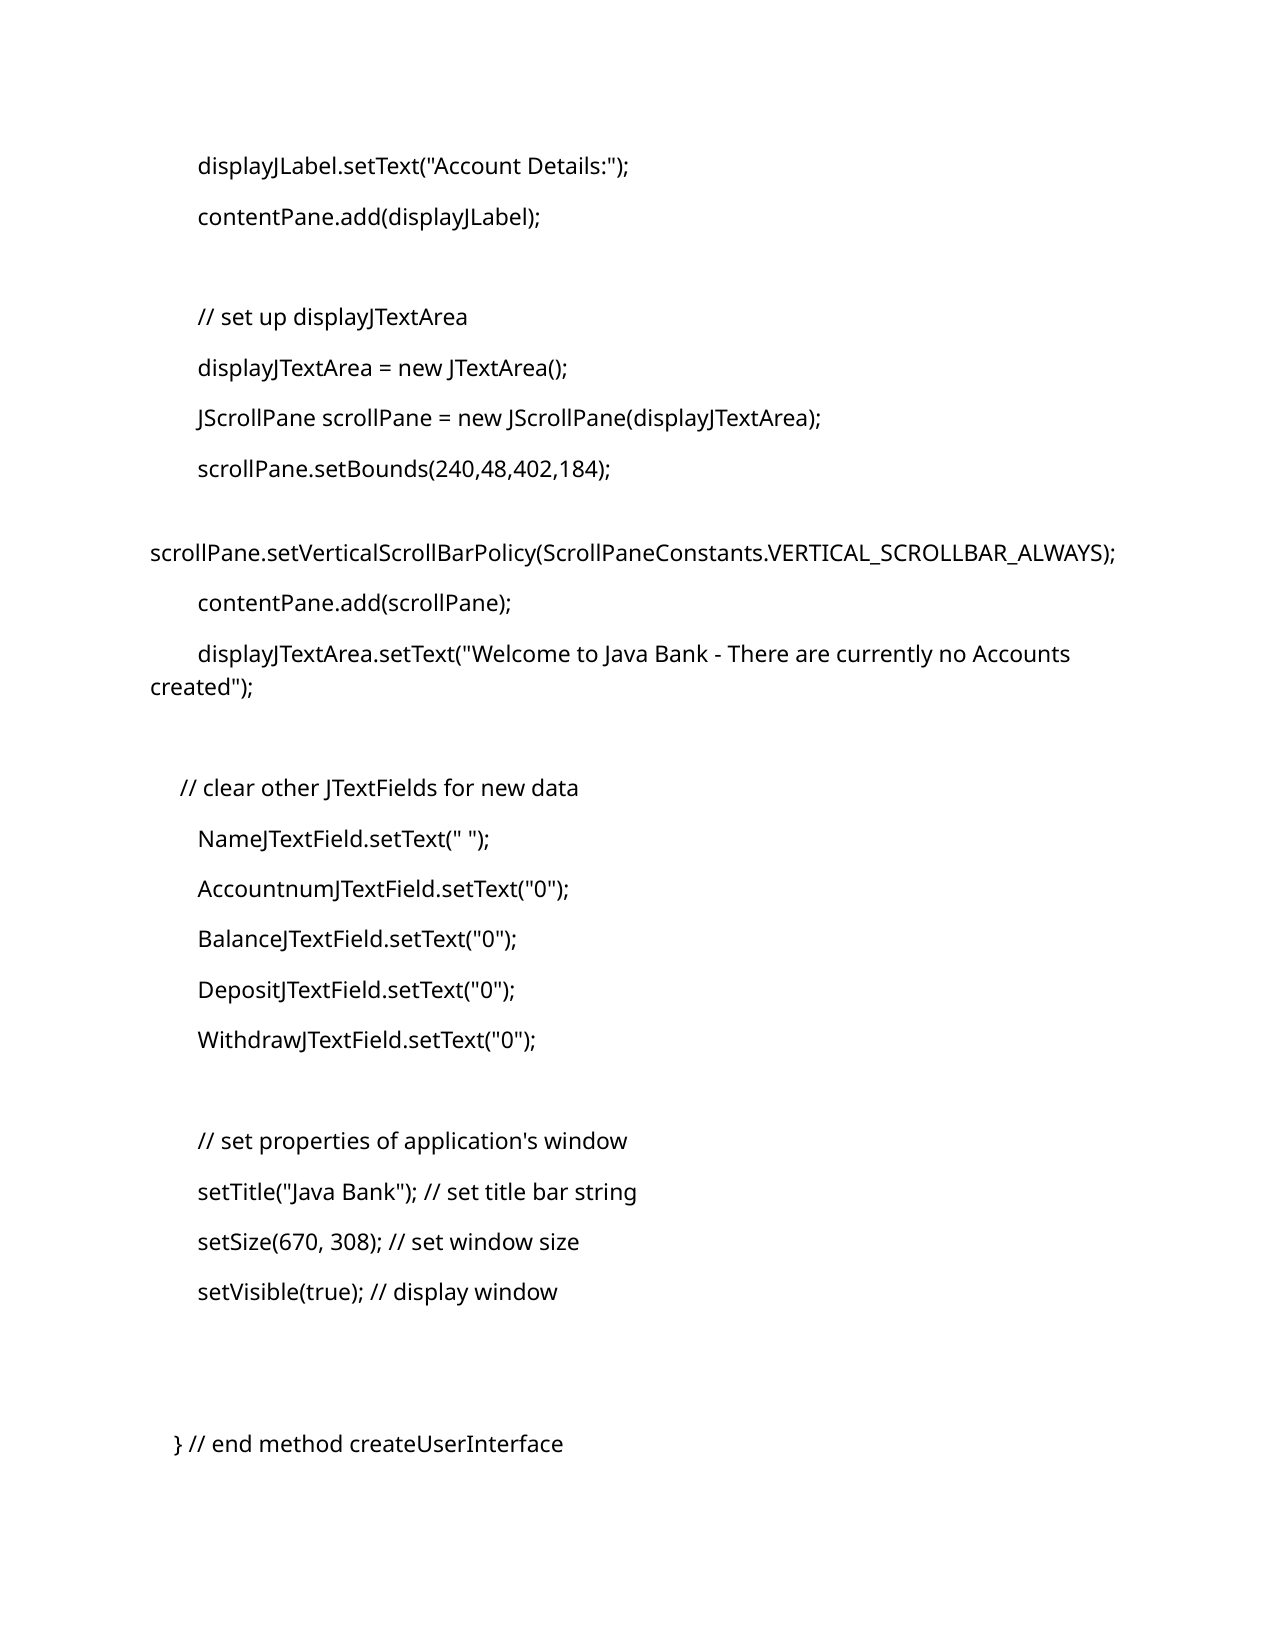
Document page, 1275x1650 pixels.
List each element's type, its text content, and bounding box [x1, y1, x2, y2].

text scrollPane.setBounds(240,48,402,184); [150, 452, 1125, 484]
text JScrollPane scrollPane = new JScrollPane(displayJTextArea); [150, 402, 1125, 433]
text // set properties of application's window [150, 1125, 1125, 1156]
text AccountnumJTextField.setText("0"); [150, 873, 1125, 904]
text NameJTextField.setText(" "); [150, 822, 1125, 854]
text DepositJTextField.setText("0"); [150, 974, 1125, 1005]
text setSize(670, 308); // set window size [150, 1226, 1125, 1257]
text displayJTextArea.setText("Welcome to Java Bank - There are currently no Accounts created"); [150, 637, 1125, 702]
text BalanceJTextField.setText("0"); [150, 923, 1125, 954]
text contentPane.add(scrollPane); [150, 587, 1125, 618]
text displayJTextArea = new JTextArea(); [150, 352, 1125, 383]
text // set up displayJTextArea [150, 301, 1125, 332]
text setTitle("Java Bank"); // set title bar string [150, 1175, 1125, 1207]
text WithdrawJTextField.setText("0"); [150, 1024, 1125, 1055]
text scrollPane.setVerticalScrollBarPolicy(ScrollPaneConstants.VERTICAL_SCROLLBAR_ALWAYS); [150, 503, 1125, 568]
text setVisible(true); // display window [150, 1276, 1125, 1307]
text // clear other JTextFields for new data [150, 772, 1125, 803]
text contentPane.add(displayJLabel); [150, 200, 1125, 232]
text displayJLabel.setText("Account Details:"); [150, 150, 1125, 181]
text } // end method createUserInterface [150, 1427, 1125, 1459]
